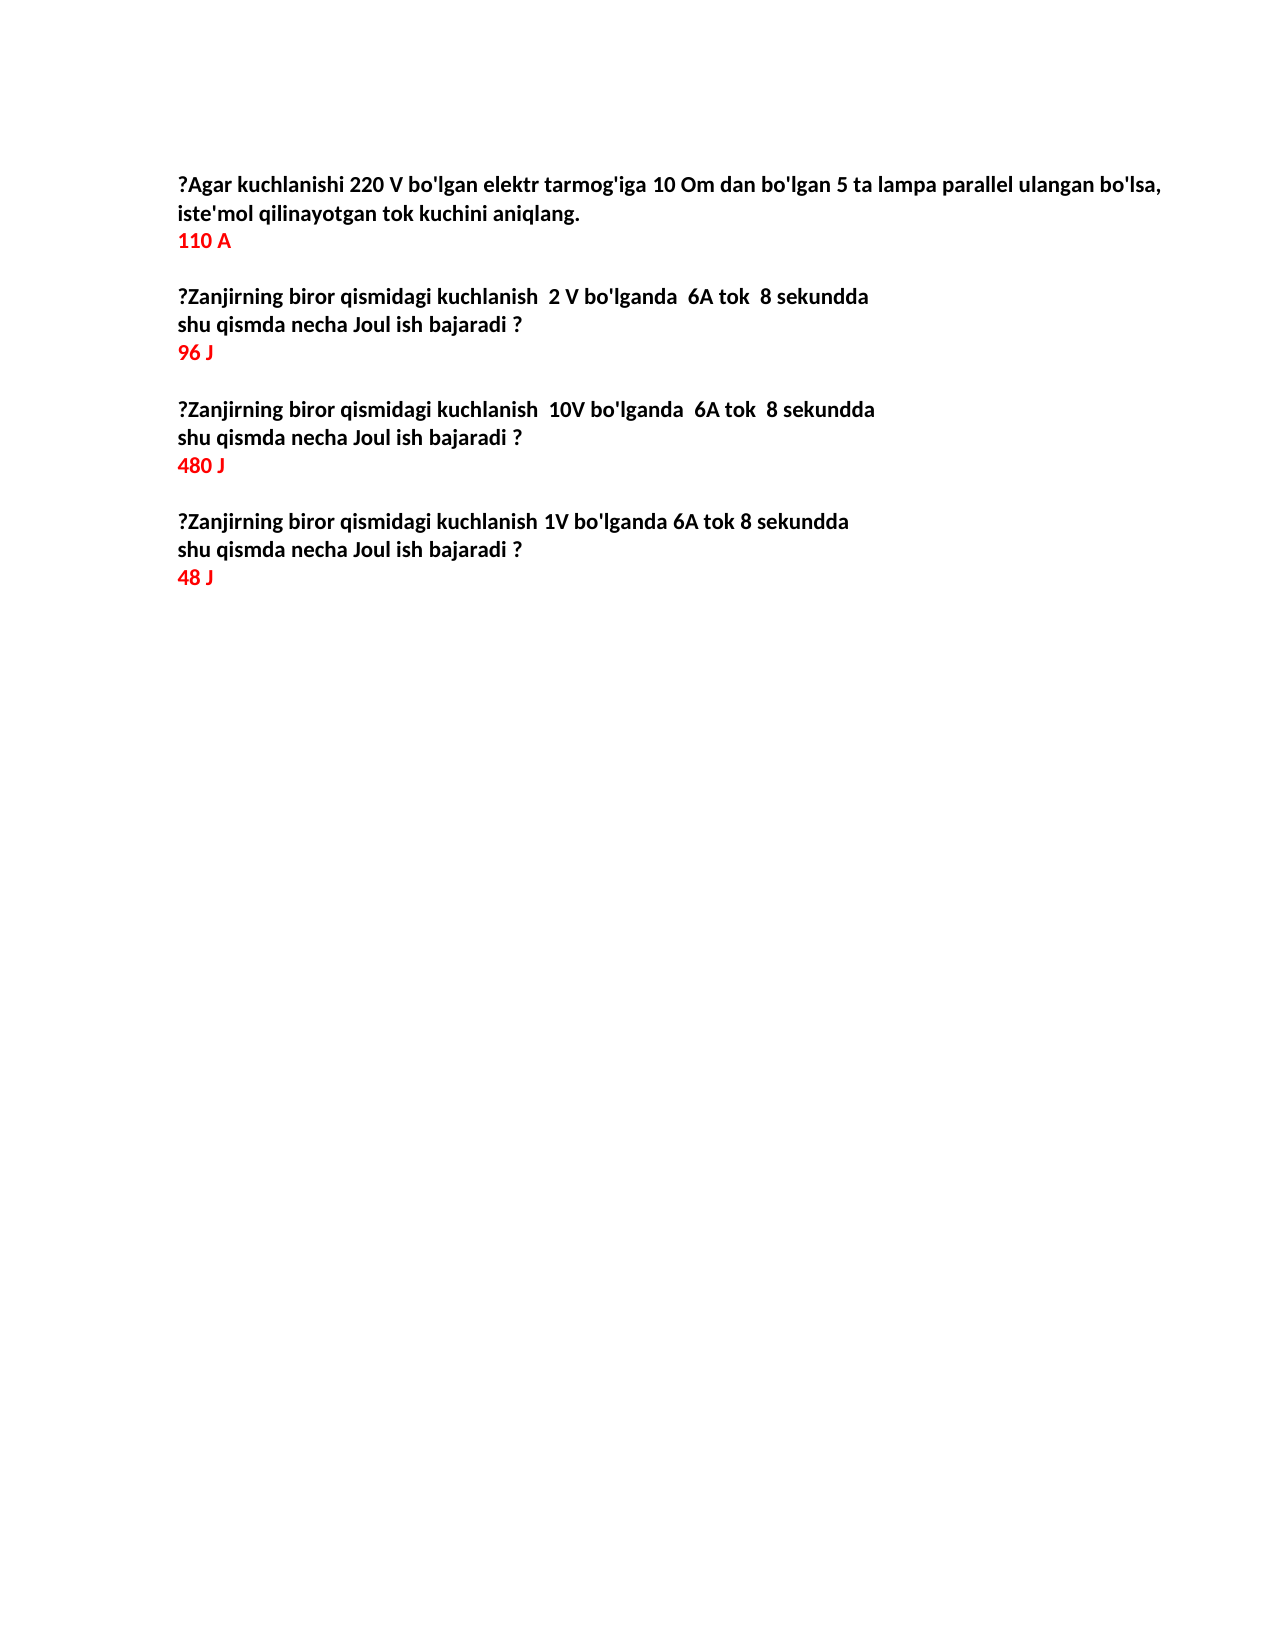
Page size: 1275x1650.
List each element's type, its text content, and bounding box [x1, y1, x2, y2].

text ?Zanjirning biror qismidagi kuchlanish 2 V bo'lganda 6A tok 8 sekundda shu qismda necha Joul ish bajaradi ? [177, 282, 881, 338]
text ?Zanjirning biror qismidagi kuchlanish 10V bo'lganda 6A tok 8 sekundda shu qismda necha Joul ish bajaradi ? [177, 395, 881, 451]
text 480 J [177, 451, 881, 479]
text 110 A [177, 227, 1196, 255]
text 96 J [177, 338, 881, 367]
text ?Zanjirning biror qismidagi kuchlanish 1V bo'lganda 6A tok 8 sekundda shu qismda necha Joul ish bajaradi ? [177, 507, 881, 563]
text 48 J [177, 563, 881, 591]
text ?Agar kuchlanishi 220 V bo'lgan elektr tarmog'iga 10 Om dan bo'lgan 5 ta lampa parallel ulangan bo'lsa, iste'mol qilinayotgan tok kuchini aniqlang. [177, 171, 1196, 227]
